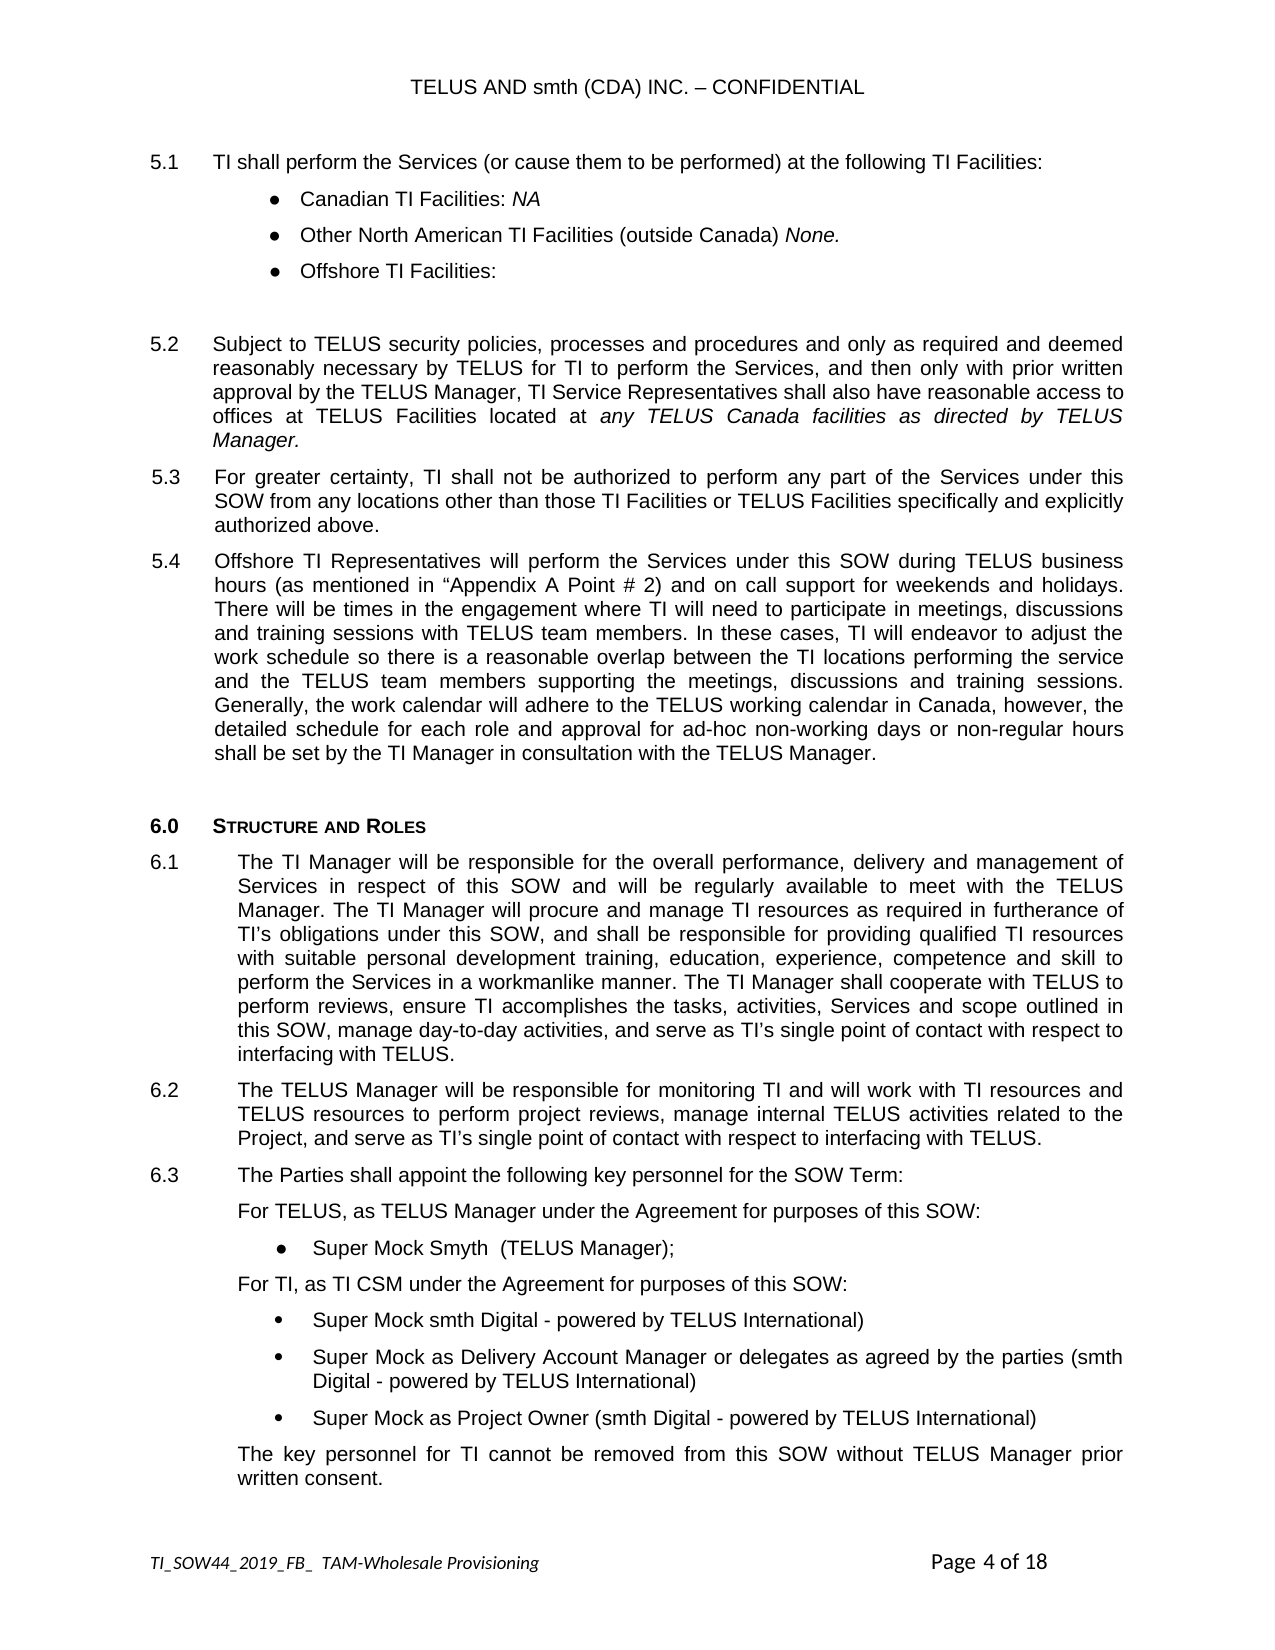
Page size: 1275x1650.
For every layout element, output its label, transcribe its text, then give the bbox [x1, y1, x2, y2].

list Super Mock as Project Owner (smth Digital - powered by TELUS International) [275, 1405, 1125, 1429]
list Super Mock as Delivery Account Manager or delegates as agreed by the parties (smth Digital - powered by TELUS International) [275, 1345, 1125, 1393]
list Super Mock Smyth (TELUS Manager); [275, 1235, 1125, 1259]
list Offshore TI Facilities: [268, 259, 1125, 283]
list For greater certainty, TI shall not be authorized to perform any part of the Services under this SOW from any locations other than those TI Facilities or TELUS Facilities specifically and explicitly authorized above. [151, 464, 1125, 536]
list Canadian TI Facilities: NA [268, 186, 1125, 210]
list Super Mock smth Digital - powered by TELUS International) [275, 1308, 1125, 1332]
text The key personnel for TI cannot be removed from this SOW without TELUS Manager prior written consent. [237, 1442, 1125, 1490]
text For TELUS, as TELUS Manager under the Agreement for purposes of this SOW: [237, 1199, 1125, 1223]
list The Parties shall appoint the following key personnel for the SOW Term: [150, 1162, 1125, 1186]
list Offshore TI Representatives will perform the Services under this SOW during TELUS business hours (as mentioned in “Appendix A Point # 2) and on call support for weekends and holidays. There will be times in the engagement where TI will need to participate in meetings, discussions and training sessions with TELUS team members. In these cases, TI will endeavor to adjust the work schedule so there is a reasonable overlap between the TI locations performing the service and the TELUS team members supporting the meetings, discussions and training sessions. Generally, the work calendar will adhere to the TELUS working calendar in Canada, however, the detailed schedule for each role and approval for ad-hoc non-working days or non-regular hours shall be set by the TI Manager in consultation with the TELUS Manager. [151, 549, 1125, 764]
list Structure and Roles [150, 813, 1125, 837]
text For TI, as TI CSM under the Agreement for purposes of this SOW: [162, 1272, 1125, 1296]
list Other North American TI Facilities (outside Canada) None. [268, 223, 1125, 247]
text 5.2 Subject to TELUS security policies, processes and procedures and only as required and deemed reasonably necessary by TELUS for TI to perform the Services, and then only with prior written approval by the TELUS Manager, TI Service Representatives shall also have reasonable access to offices at TELUS Facilities located at any TELUS Canada facilities as directed by TELUS Manager. [150, 332, 1125, 452]
list TI shall perform the Services (or cause them to be performed) at the following TI Facilities: [150, 150, 1125, 174]
list The TELUS Manager will be responsible for monitoring TI and will work with TI resources and TELUS resources to perform project reviews, manage internal TELUS activities related to the Project, and serve as TI’s single point of contact with respect to interfacing with TELUS. [150, 1078, 1125, 1150]
list The TI Manager will be responsible for the overall performance, delivery and management of Services in respect of this SOW and will be regularly available to meet with the TELUS Manager. The TI Manager will procure and manage TI resources as required in furtherance of TI’s obligations under this SOW, and shall be responsible for providing qualified TI resources with suitable personal development training, education, experience, competence and skill to perform the Services in a workmanlike manner. The TI Manager shall cooperate with TELUS to perform reviews, ensure TI accomplishes the tasks, activities, Services and scope outlined in this SOW, manage day-to-day activities, and serve as TI’s single point of contact with respect to interfacing with TELUS. [150, 850, 1125, 1066]
